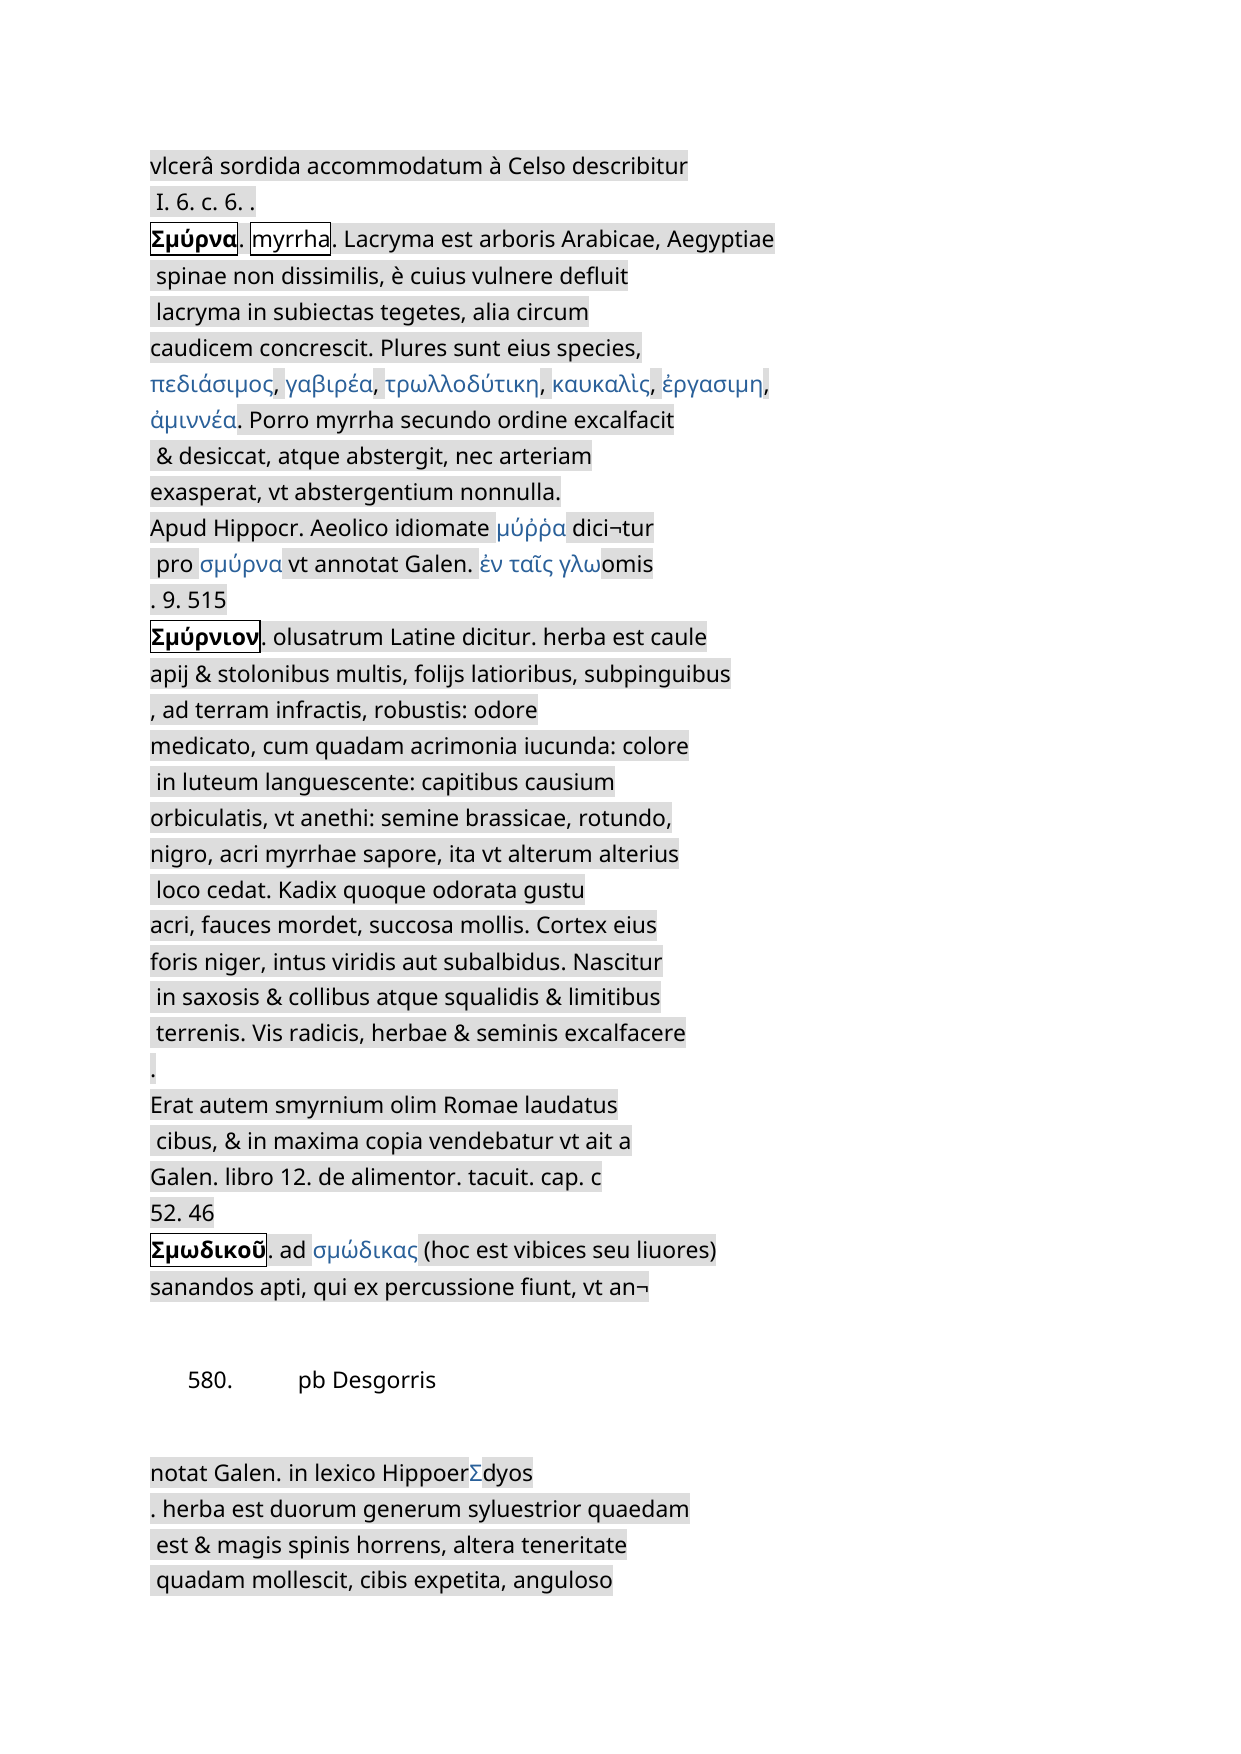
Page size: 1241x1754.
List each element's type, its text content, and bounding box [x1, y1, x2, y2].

list pb Desgorris [187, 1364, 1090, 1395]
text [150, 150, 1090, 1338]
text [150, 1421, 1090, 1596]
